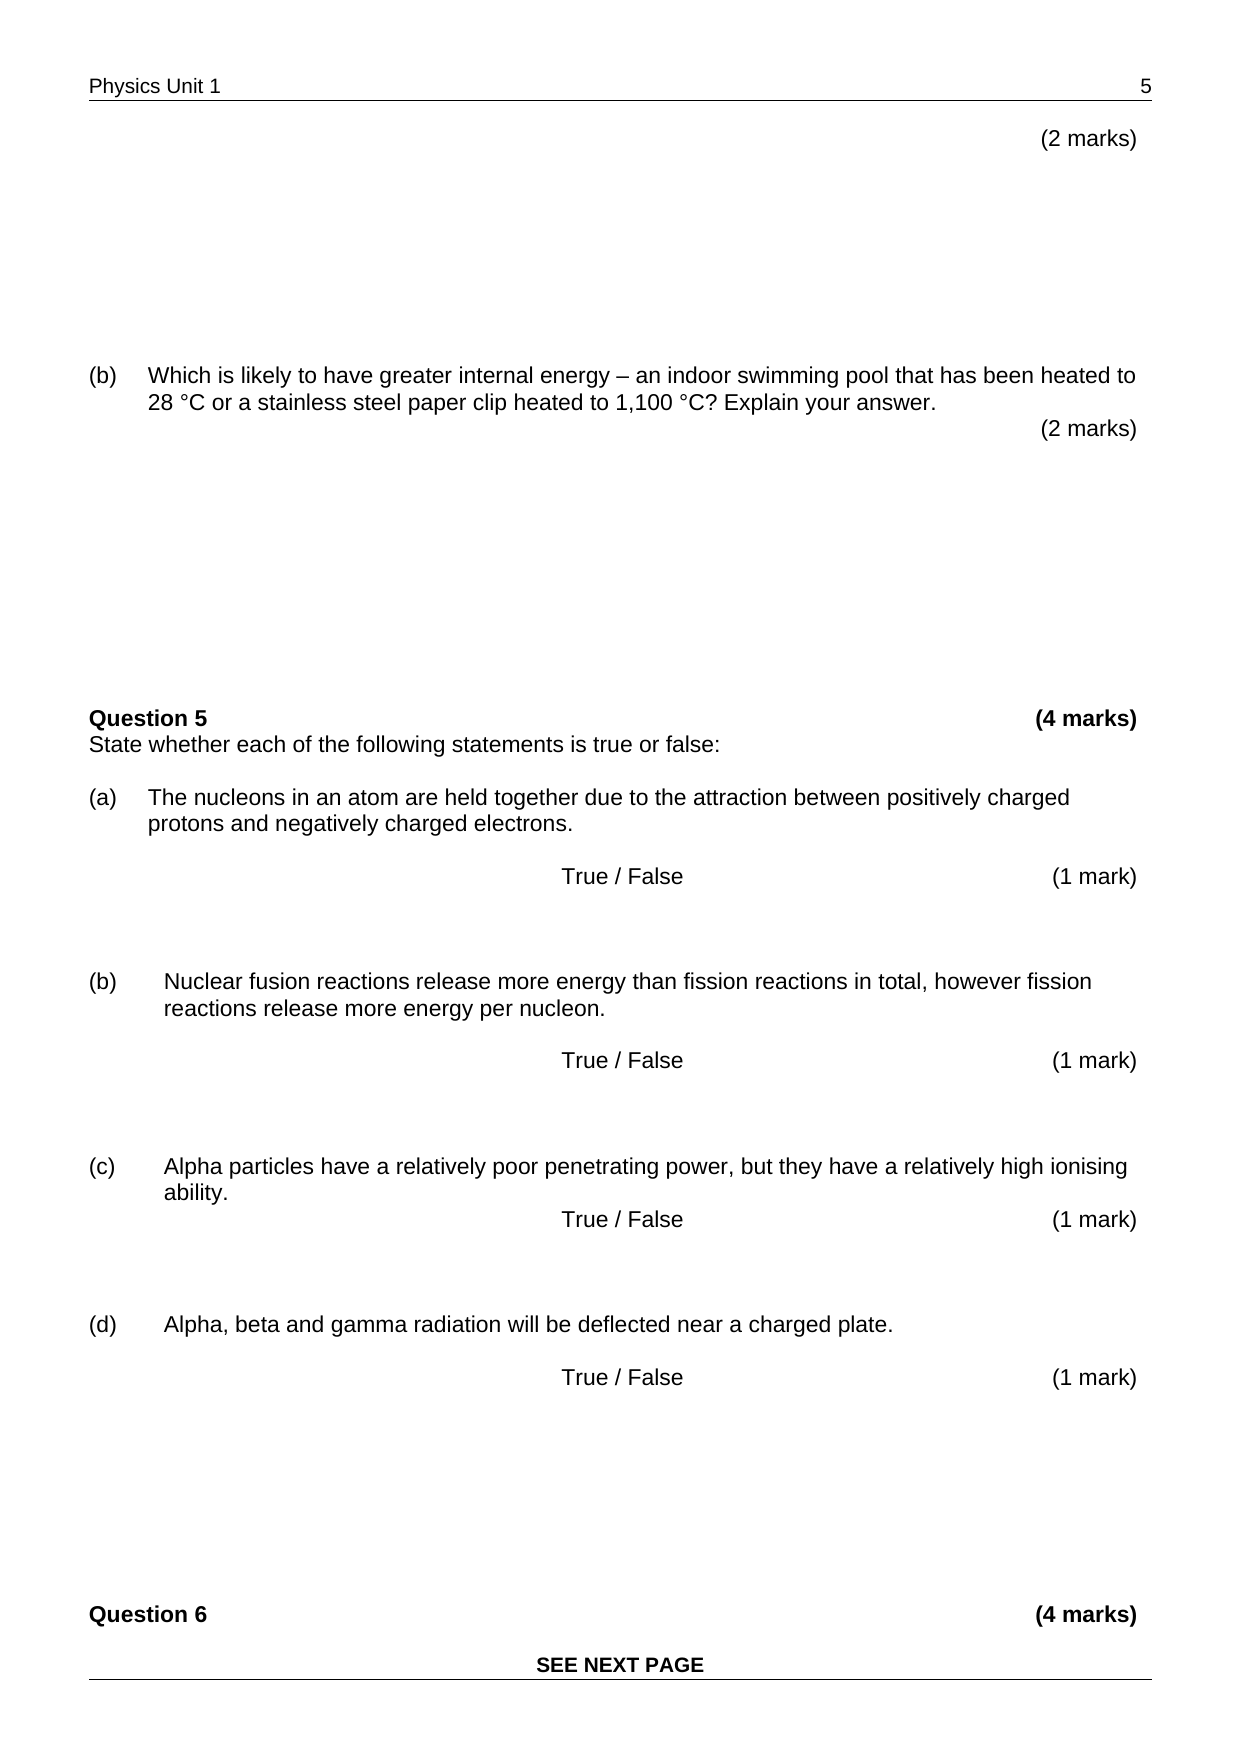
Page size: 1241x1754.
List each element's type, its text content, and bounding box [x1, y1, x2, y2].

text (c) Alpha particles have a relatively poor penetrating power, but they have a relatively high ionising ability. [89, 1153, 1152, 1206]
text True / False (1 mark) [89, 1047, 1152, 1074]
text (b) Nuclear fusion reactions release more energy than fission reactions in total, however fission reactions release more energy per nucleon. [89, 968, 1152, 1021]
text (2 marks) [89, 415, 1152, 441]
text State whether each of the following statements is true or false: [89, 731, 1152, 757]
text True / False (1 mark) [89, 1364, 1152, 1390]
text (a) The nucleons in an atom are held together due to the attraction between positively charged protons and negatively charged electrons. [89, 784, 1152, 837]
text Question 6 (4 marks) [89, 1601, 1152, 1627]
text (d) Alpha, beta and gamma radiation will be deflected near a charged plate. [89, 1311, 1152, 1337]
text Question 5 (4 marks) [89, 705, 1152, 731]
text (2 marks) [89, 125, 1152, 151]
text (b) Which is likely to have greater internal energy – an indoor swimming pool that has been heated to 28 °C or a stainless steel paper clip heated to 1,100 °C? Explain your answer. [89, 362, 1152, 415]
text True / False (1 mark) [89, 863, 1152, 889]
text True / False (1 mark) [89, 1206, 1152, 1232]
